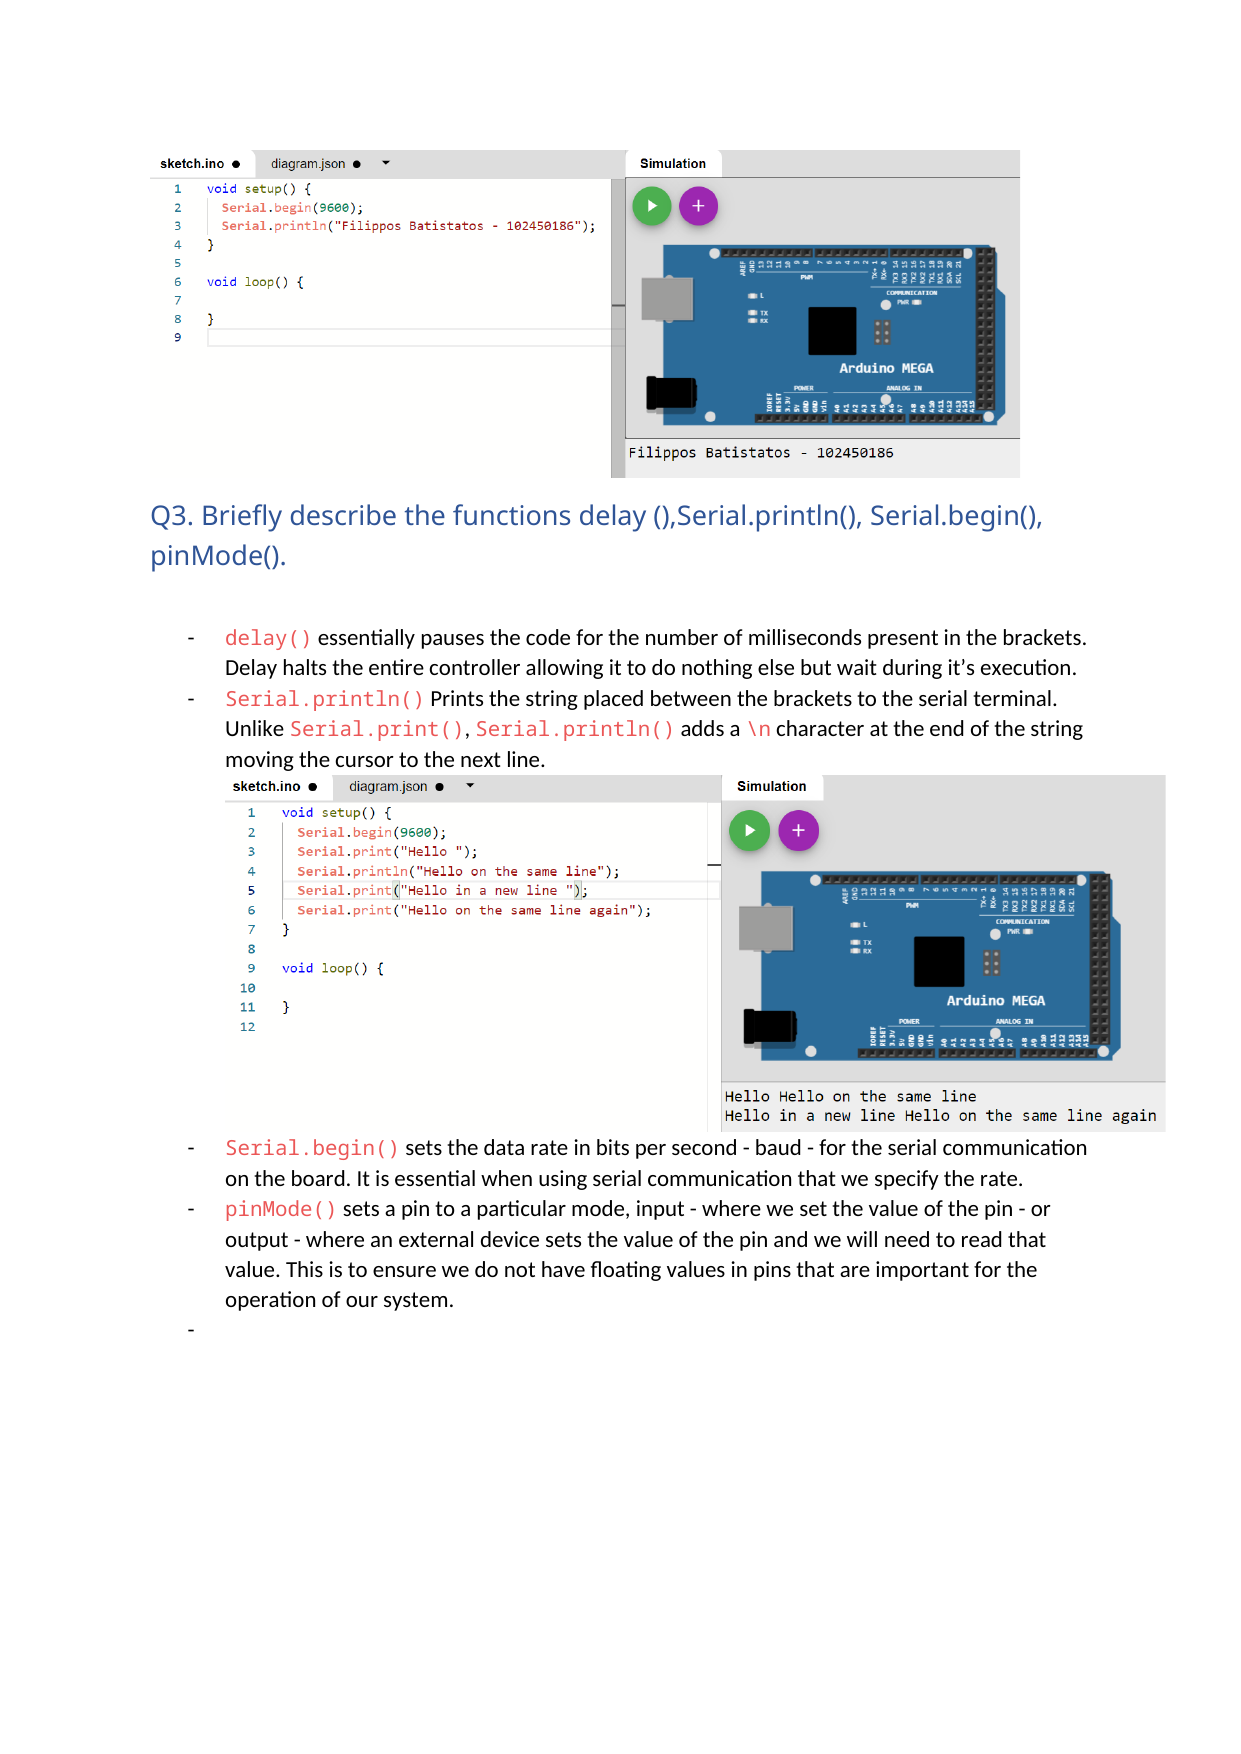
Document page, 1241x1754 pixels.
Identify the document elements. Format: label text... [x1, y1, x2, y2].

subtitle Q3. Briefly describe the functions delay (),Serial.println(), Serial.begin(), pinMode(). [150, 496, 1090, 573]
picture [150, 150, 1021, 478]
list delay() essentially pauses the code for the number of milliseconds present in the brackets. Delay halts the entire controller allowing it to do nothing else but wait during it’s execution. [187, 623, 1090, 681]
list Serial.println() Prints the string placed between the brackets to the serial terminal. Unlike Serial.print(), Serial.println() adds a \n character at the end of the string moving the cursor to the next line. [187, 684, 1090, 773]
list Serial.begin() sets the data rate in bits per second - baud - for the serial communication on the board. It is essential when using serial communication that we specify the rate. [187, 1133, 1090, 1192]
picture [225, 775, 1166, 1132]
list pinMode() sets a pin to a particular mode, input - where we set the value of the pin - or output - where an external device sets the value of the pin and we will need to read that value. This is to ensure we do not have floating values in pins that are important for the operation of our system. [187, 1194, 1090, 1313]
